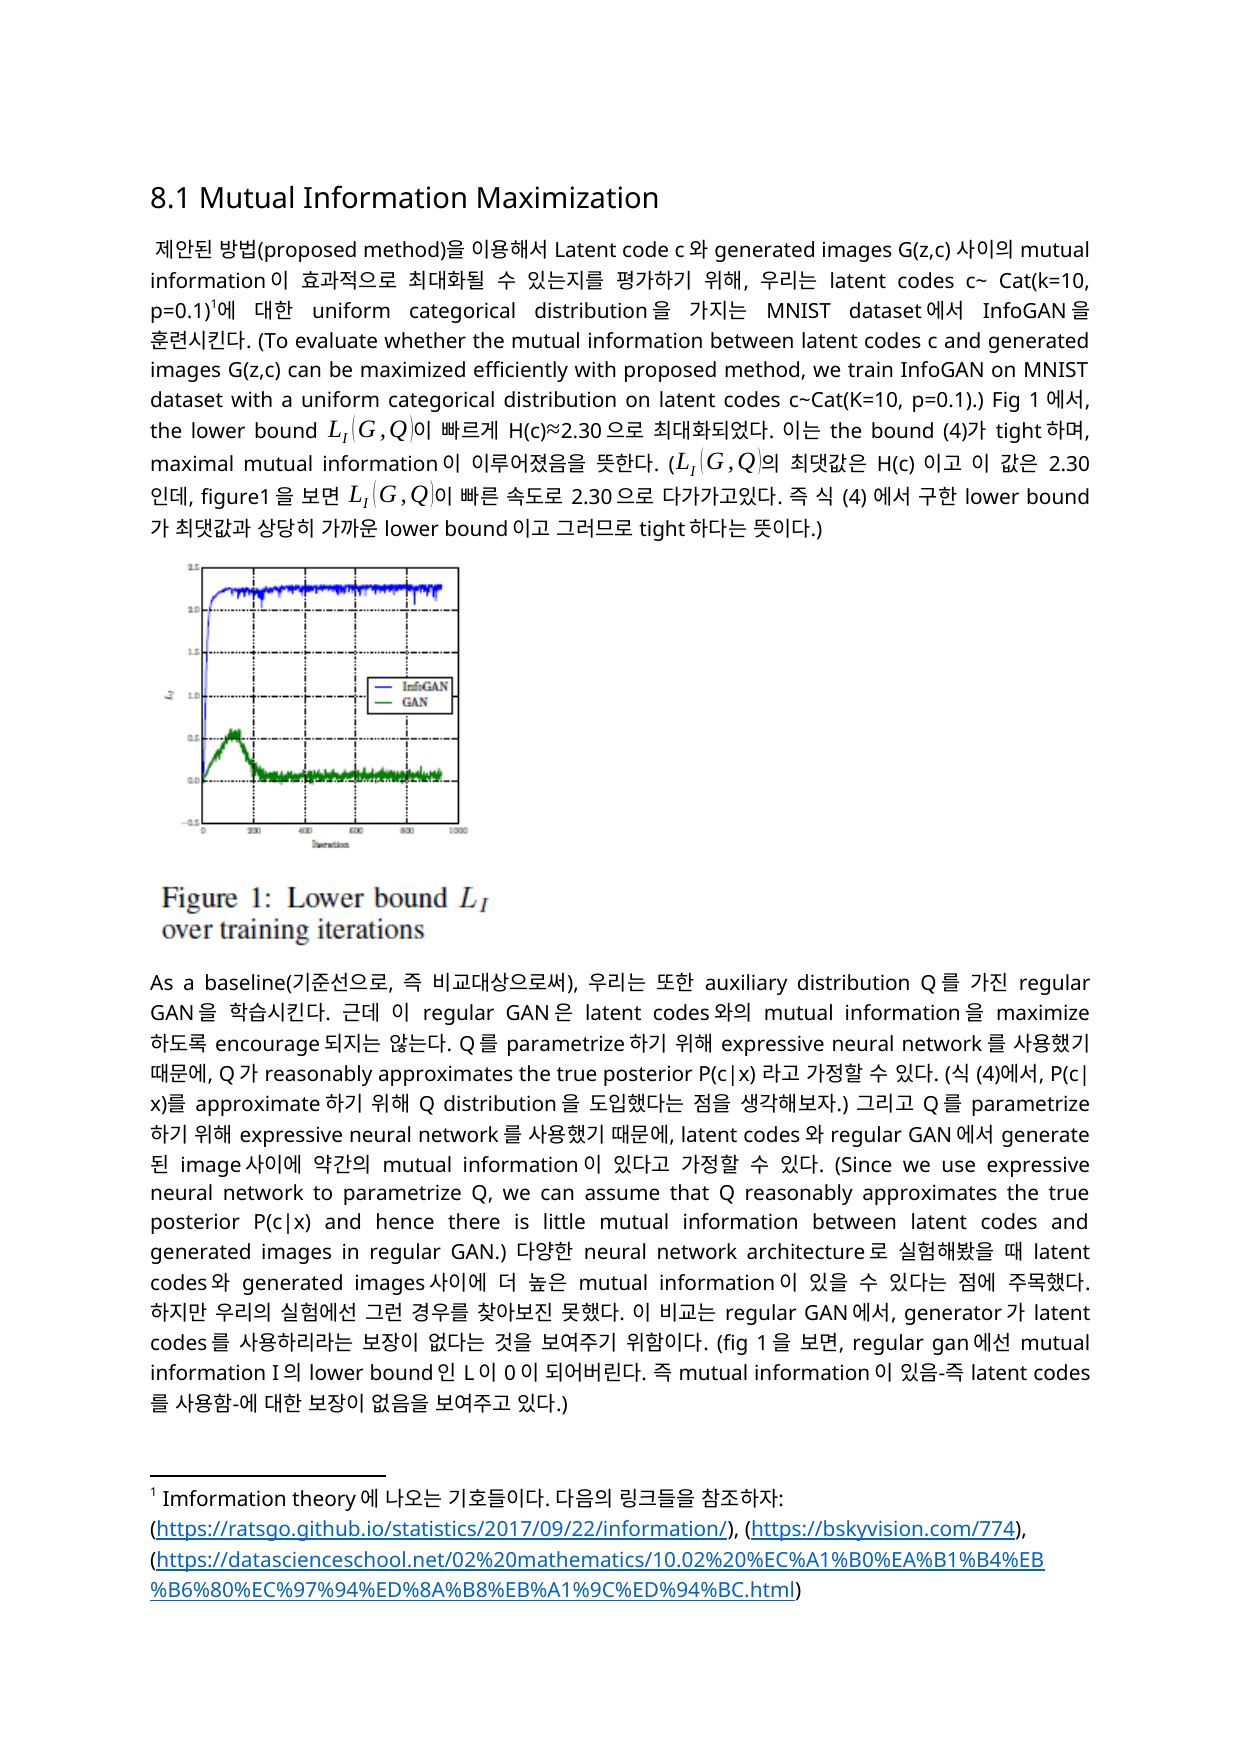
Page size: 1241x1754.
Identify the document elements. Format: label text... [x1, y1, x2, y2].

text 제안된 방법(proposed method)을 이용해서 Latent code c와 generated images G(z,c) 사이의 mutual information이 효과적으로 최대화될 수 있는지를 평가하기 위해, 우리는 latent codes c~ Cat(k=10, p=0.1)에 대한 uniform categorical distribution을 가지는 MNIST dataset에서 InfoGAN을 훈련시킨다. (To evaluate whether the mutual information between latent codes c and generated images G(z,c) can be maximized efficiently with proposed method, we train InfoGAN on MNIST dataset with a uniform categorical distribution on latent codes c~Cat(K=10, p=0.1).) Fig 1에서, the lower bound 이 빠르게 H(c)2.30으로 최대화되었다. 이는 the bound (4)가 tight하며, maximal mutual information이 이루어졌음을 뜻한다. (의 최댓값은 H(c) 이고 이 값은 2.30인데, figure1을 보면 이 빠른 속도로 2.30으로 다가가고있다. 즉 식 (4) 에서 구한 lower bound가 최댓값과 상당히 가까운 lower bound이고 그러므로 tight하다는 뜻이다.) [150, 233, 1090, 542]
text 8.1 Mutual Information Maximization [150, 177, 1090, 217]
picture [150, 558, 497, 950]
text As a baseline(기준선으로, 즉 비교대상으로써), 우리는 또한 auxiliary distribution Q를 가진 regular GAN을 학습시킨다. 근데 이 regular GAN은 latent codes와의 mutual information을 maximize하도록 encourage되지는 않는다. Q를 parametrize하기 위해 expressive neural network를 사용했기 때문에, Q가 reasonably approximates the true posterior P(c|x) 라고 가정할 수 있다. (식 (4)에서, P(c|x)를 approximate하기 위해 Q distribution을 도입했다는 점을 생각해보자.) 그리고 Q를 parametrize하기 위해 expressive neural network를 사용했기 때문에, latent codes와 regular GAN에서 generate된 image사이에 약간의 mutual information이 있다고 가정할 수 있다. (Since we use expressive neural network to parametrize Q, we can assume that Q reasonably approximates the true posterior P(c|x) and hence there is little mutual information between latent codes and generated images in regular GAN.) 다양한 neural network architecture로 실험해봤을 때 latent codes와 generated images사이에 더 높은 mutual information이 있을 수 있다는 점에 주목했다. 하지만 우리의 실험에선 그런 경우를 찾아보진 못했다. 이 비교는 regular GAN에서, generator가 latent codes를 사용하리라는 보장이 없다는 것을 보여주기 위함이다. (fig 1을 보면, regular gan에선 mutual information I의 lower bound인 L이 0이 되어버린다. 즉 mutual information이 있음-즉 latent codes를 사용함-에 대한 보장이 없음을 보여주고 있다.) [150, 966, 1090, 1417]
